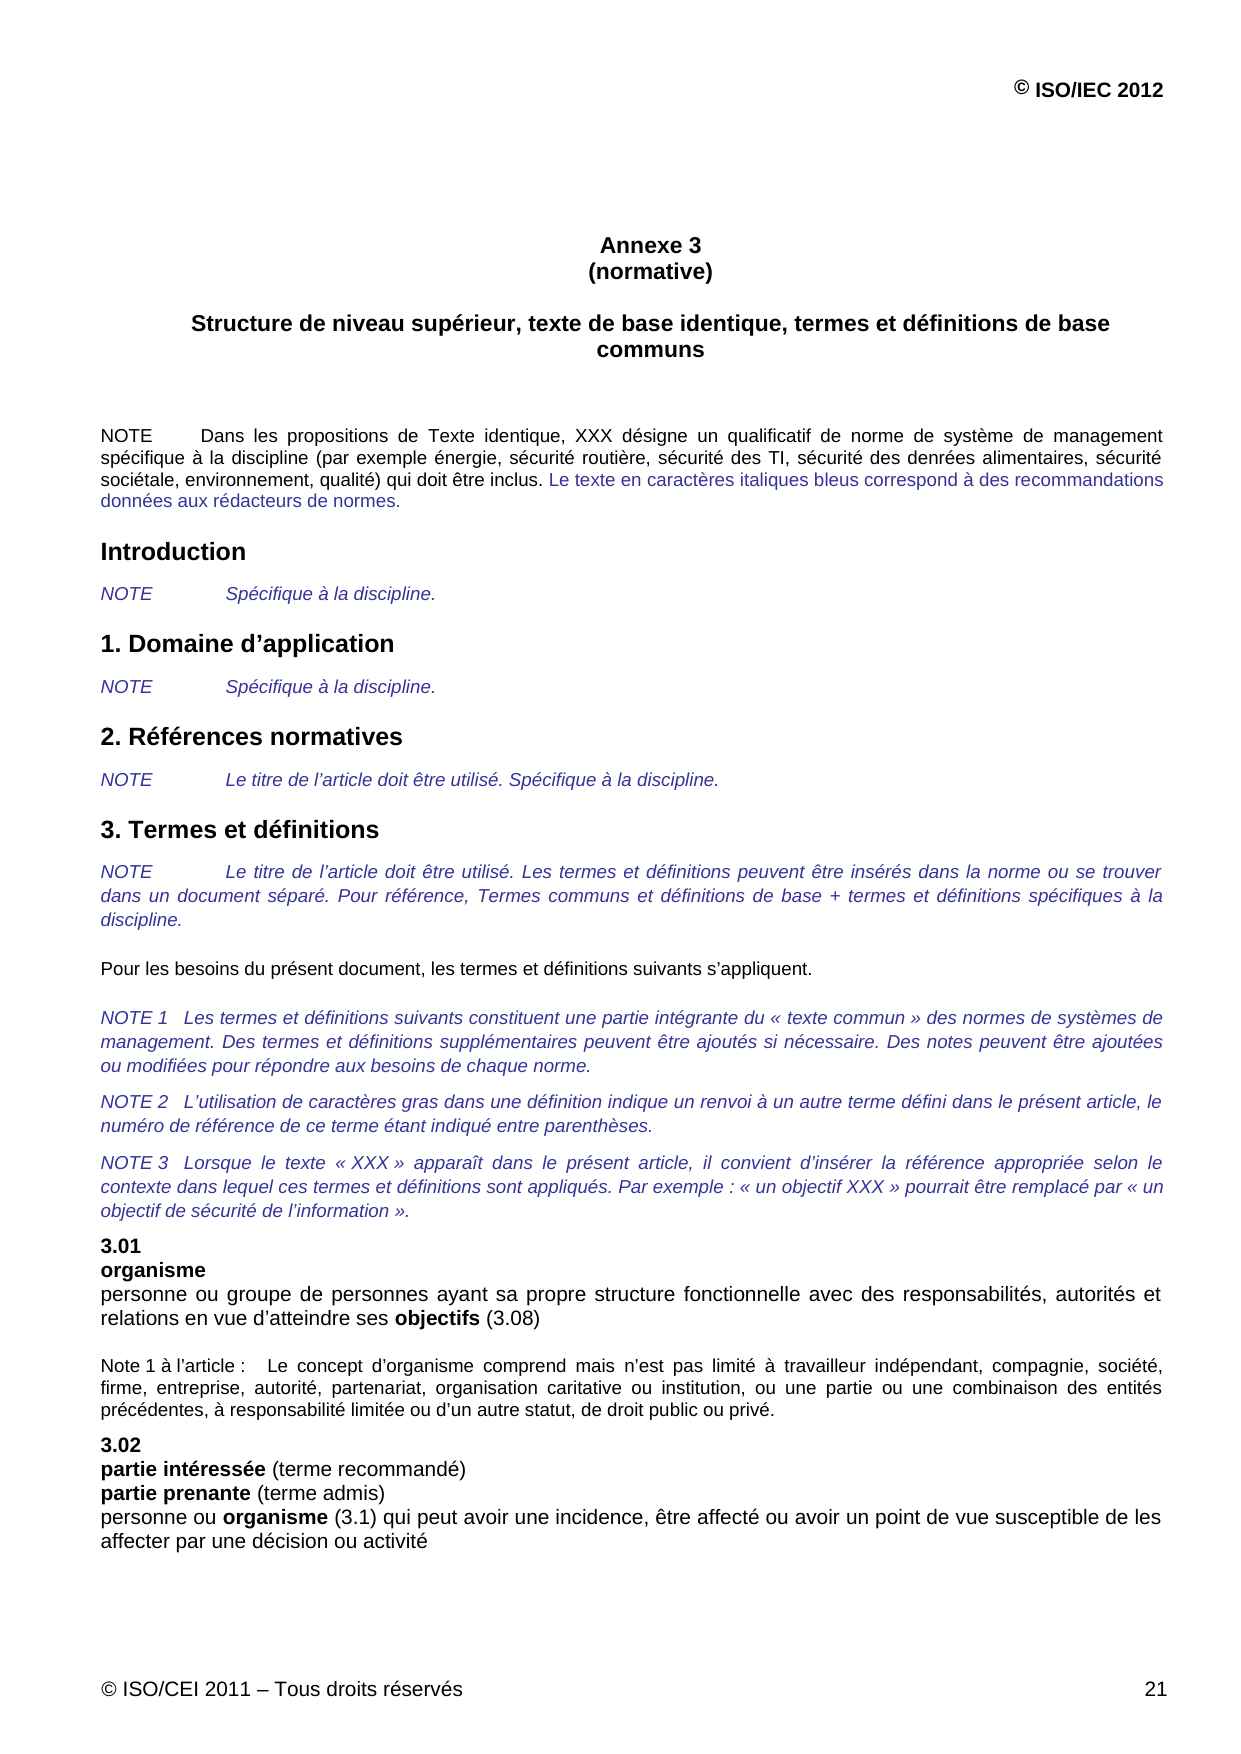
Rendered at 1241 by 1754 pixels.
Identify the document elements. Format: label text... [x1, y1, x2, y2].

text Pour les besoins du présent document, les termes et définitions suivants s’appliquent. [100, 956, 1163, 979]
text 2. Références normatives [100, 722, 1163, 751]
text NOTE Le titre de l’article doit être utilisé. Spécifique à la discipline. [100, 766, 1163, 790]
text NOTE Spécifique à la discipline. [100, 673, 1163, 697]
text 3. Termes et définitions [100, 815, 1163, 844]
text Introduction [100, 537, 1163, 566]
text 1. Domaine d’application [100, 629, 1163, 658]
text NOTE Le titre de l’article doit être utilisé. Les termes et définitions peuvent être insérés dans la norme ou se trouver dans un document séparé. Pour référence, Termes communs et définitions de base + termes et définitions spécifiques à la discipline. [100, 859, 1163, 931]
text partie intéressée (terme recommandé) [100, 1457, 1163, 1481]
text 3.01 [100, 1234, 1163, 1258]
text NOTE 2 L’utilisation de caractères gras dans une définition indique un renvoi à un autre terme défini dans le présent article, le numéro de référence de ce terme étant indiqué entre parenthèses. [100, 1089, 1163, 1137]
text NOTE 1 Les termes et définitions suivants constituent une partie intégrante du « texte commun » des normes de systèmes de management. Des termes et définitions supplémentaires peuvent être ajoutés si nécessaire. Des notes peuvent être ajoutées ou modifiées pour répondre aux besoins de chaque norme. [100, 1004, 1163, 1076]
text Note 1 à l’article : Le concept d’organisme comprend mais n’est pas limité à travailleur indépendant, compagnie, société, firme, entreprise, autorité, partenariat, organisation caritative ou institution, ou une partie ou une combinaison des entités précédentes, à responsabilité limitée ou d’un autre statut, de droit public ou privé. [100, 1354, 1163, 1420]
text organisme [100, 1258, 1163, 1282]
subtitle Annexe 3 (normative) Structure de niveau supérieur, texte de base identique, termes et définitions de base communs [138, 233, 1163, 363]
text NOTE 3 Lorsque le texte « XXX » apparaît dans le présent article, il convient d’insérer la référence appropriée selon le contexte dans lequel ces termes et définitions sont appliqués. Par exemple : « un objectif XXX » pourrait être remplacé par « un objectif de sécurité de l’information ». [100, 1149, 1163, 1221]
text NOTE Spécifique à la discipline. [100, 581, 1163, 604]
text 3.02 [100, 1433, 1163, 1457]
text personne ou organisme (3.1) qui peut avoir une incidence, être affecté ou avoir un point de vue susceptible de les affecter par une décision ou activité [100, 1504, 1163, 1552]
text personne ou groupe de personnes ayant sa propre structure fonctionnelle avec des responsabilités, autorités et relations en vue d’atteindre ses objectifs (3.08) [100, 1282, 1163, 1329]
text partie prenante (terme admis) [100, 1481, 1163, 1504]
text NOTE Dans les propositions de Texte identique, XXX désigne un qualificatif de norme de système de management spécifique à la discipline (par exemple énergie, sécurité routière, sécurité des TI, sécurité des denrées alimentaires, sécurité sociétale, environnement, qualité) qui doit être inclus. Le texte en caractères italiques bleus correspond à des recommandations données aux rédacteurs de normes. [100, 424, 1163, 512]
